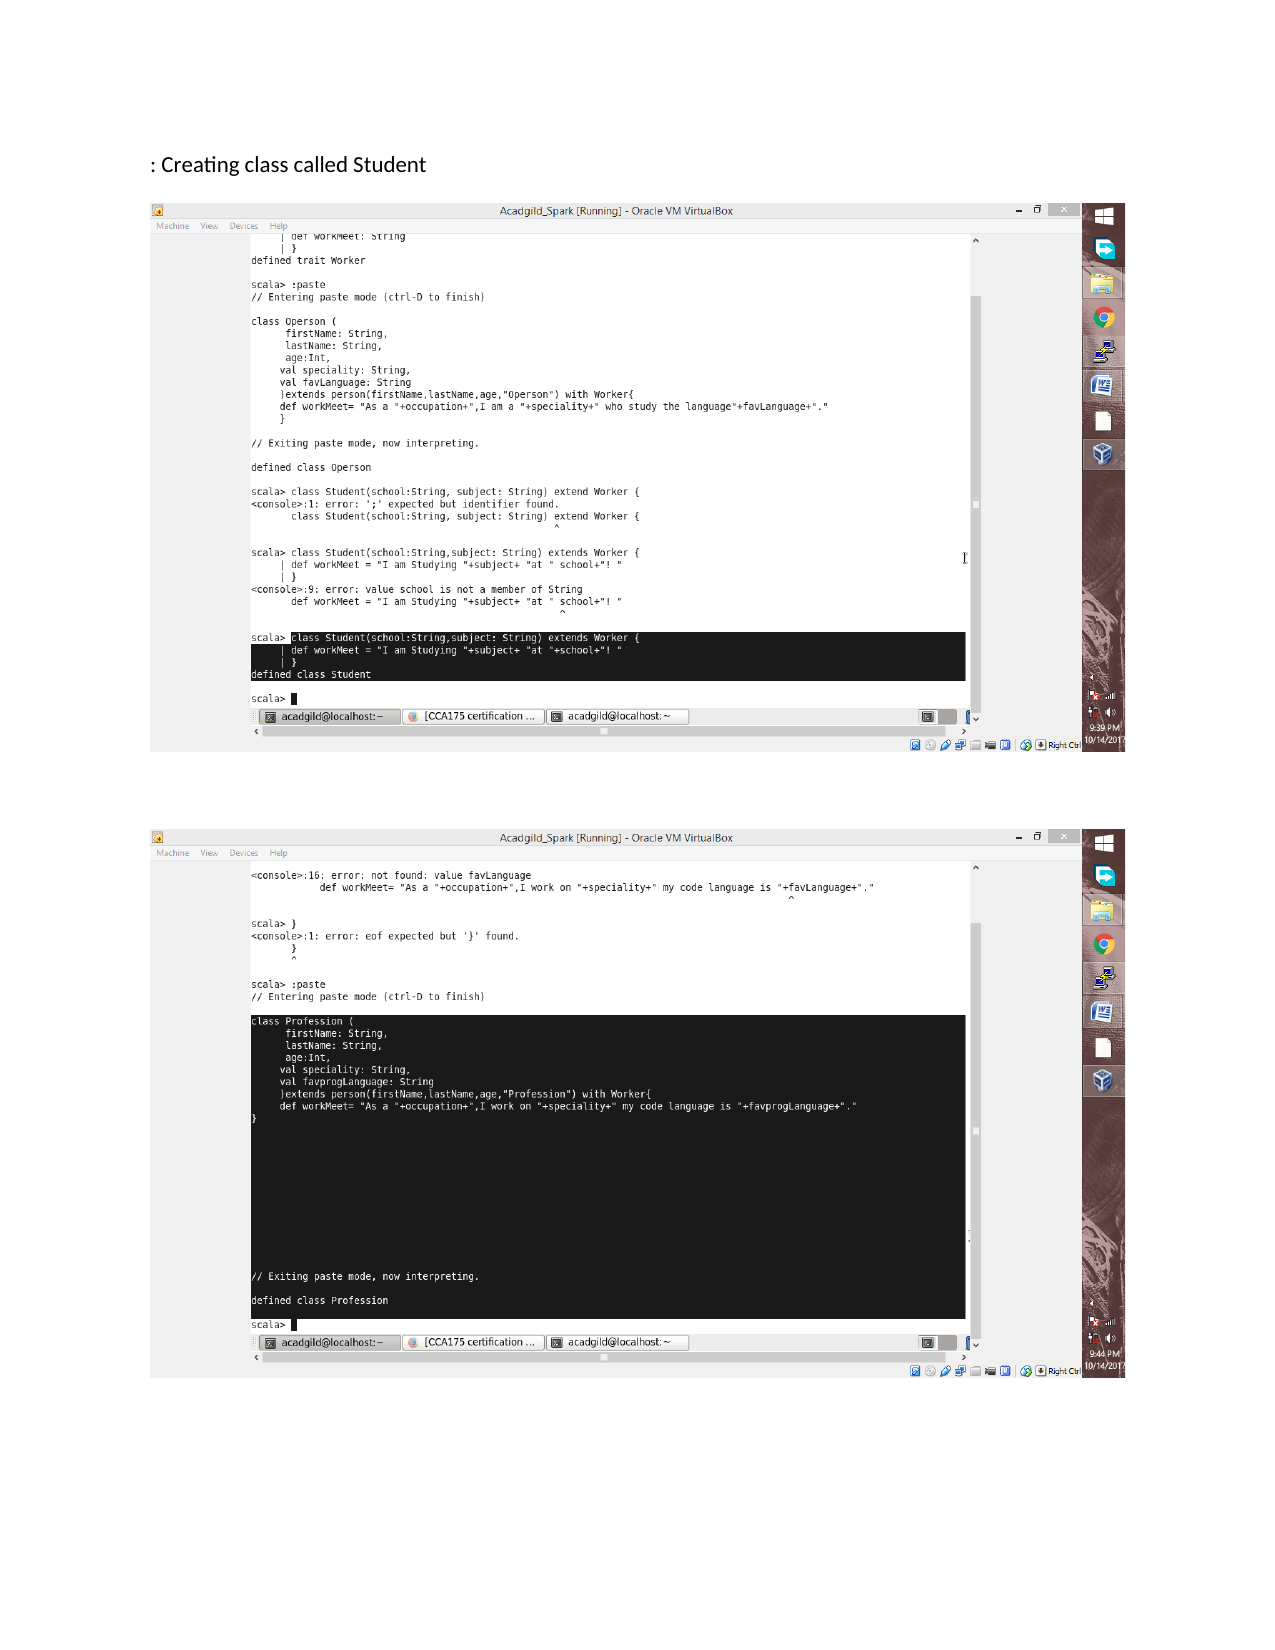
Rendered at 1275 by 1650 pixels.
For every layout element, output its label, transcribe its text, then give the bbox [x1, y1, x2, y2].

text : Creating class called Student [150, 150, 1125, 178]
picture [150, 203, 1125, 752]
picture [150, 829, 1125, 1378]
